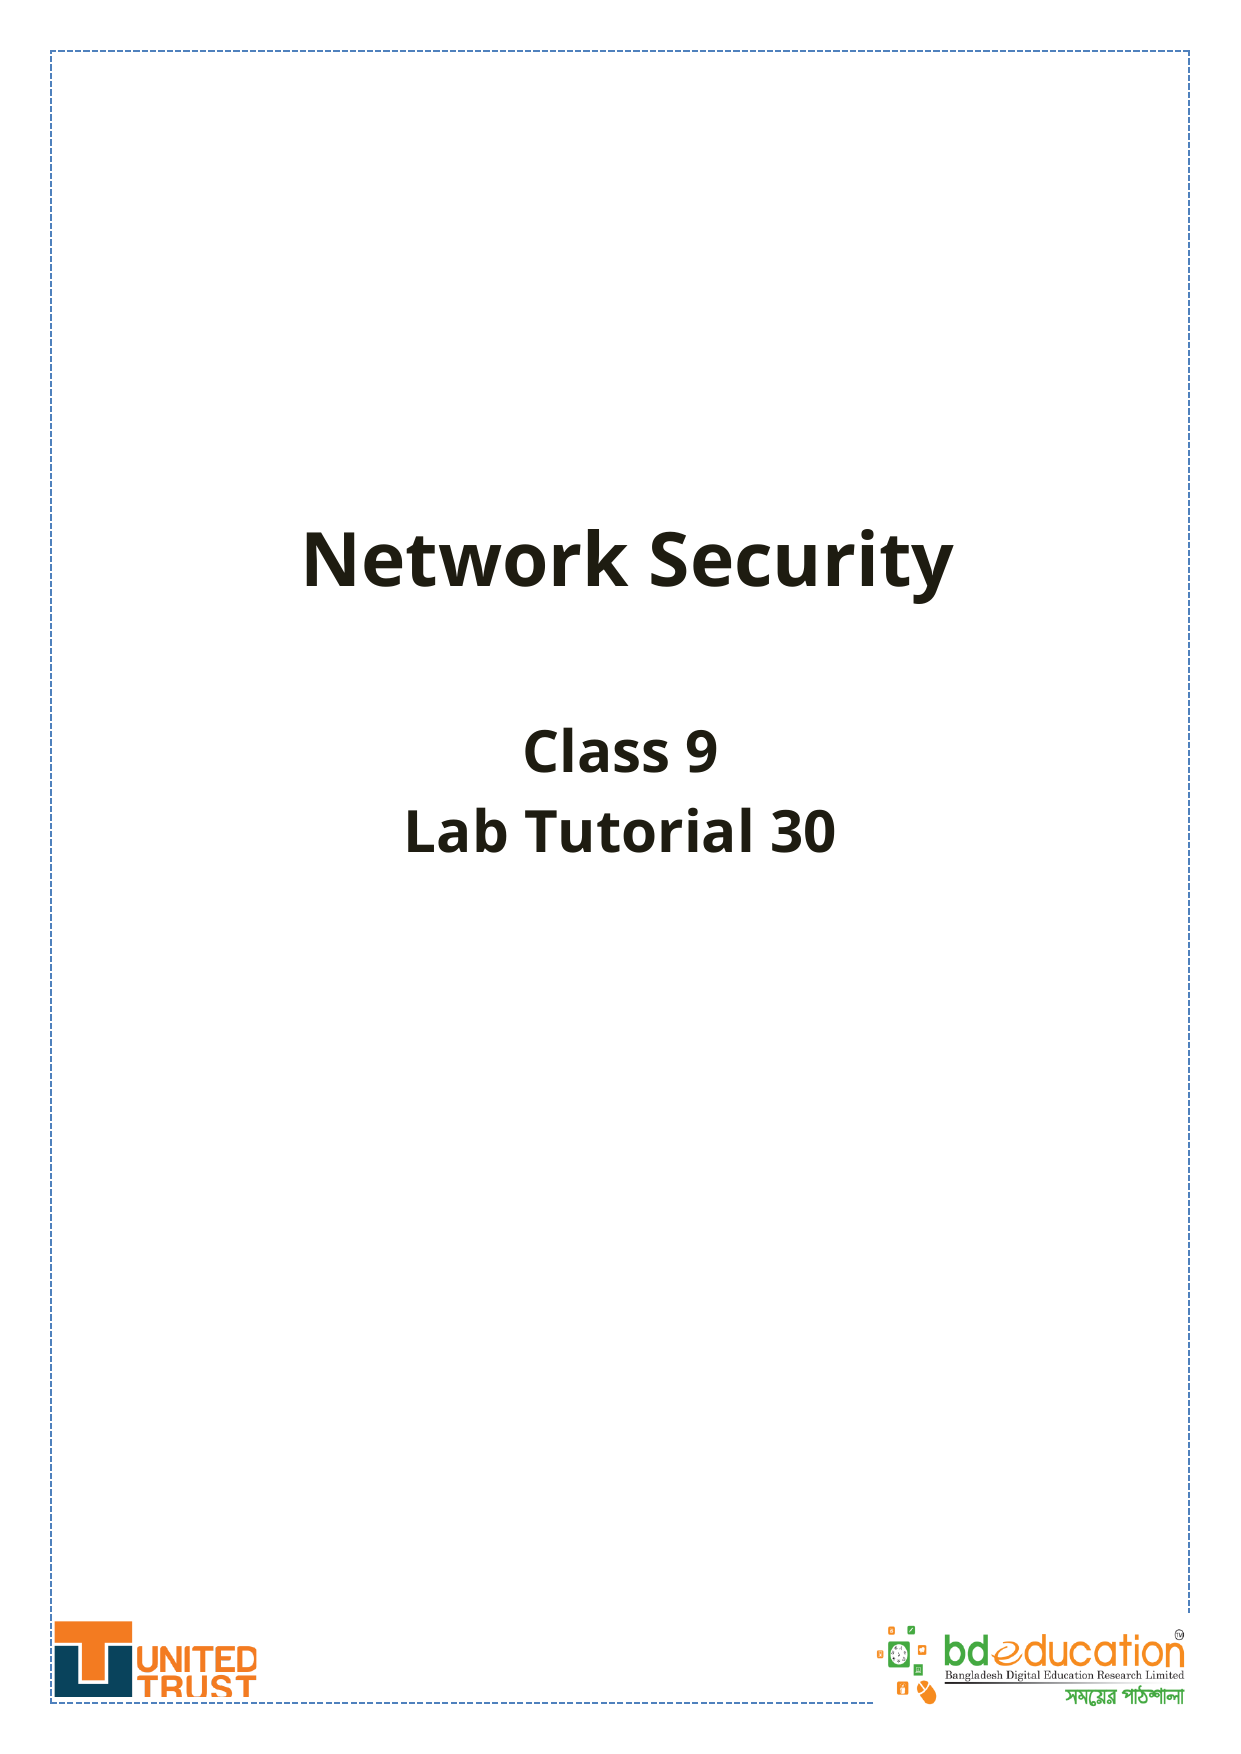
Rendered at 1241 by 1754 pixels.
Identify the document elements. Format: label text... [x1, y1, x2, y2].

text Network Security [187, 506, 1053, 608]
picture [873, 1613, 1193, 1707]
text Class 9 [187, 710, 1053, 790]
text Lab Tutorial 30 [187, 790, 1053, 869]
picture [53, 1621, 256, 1697]
